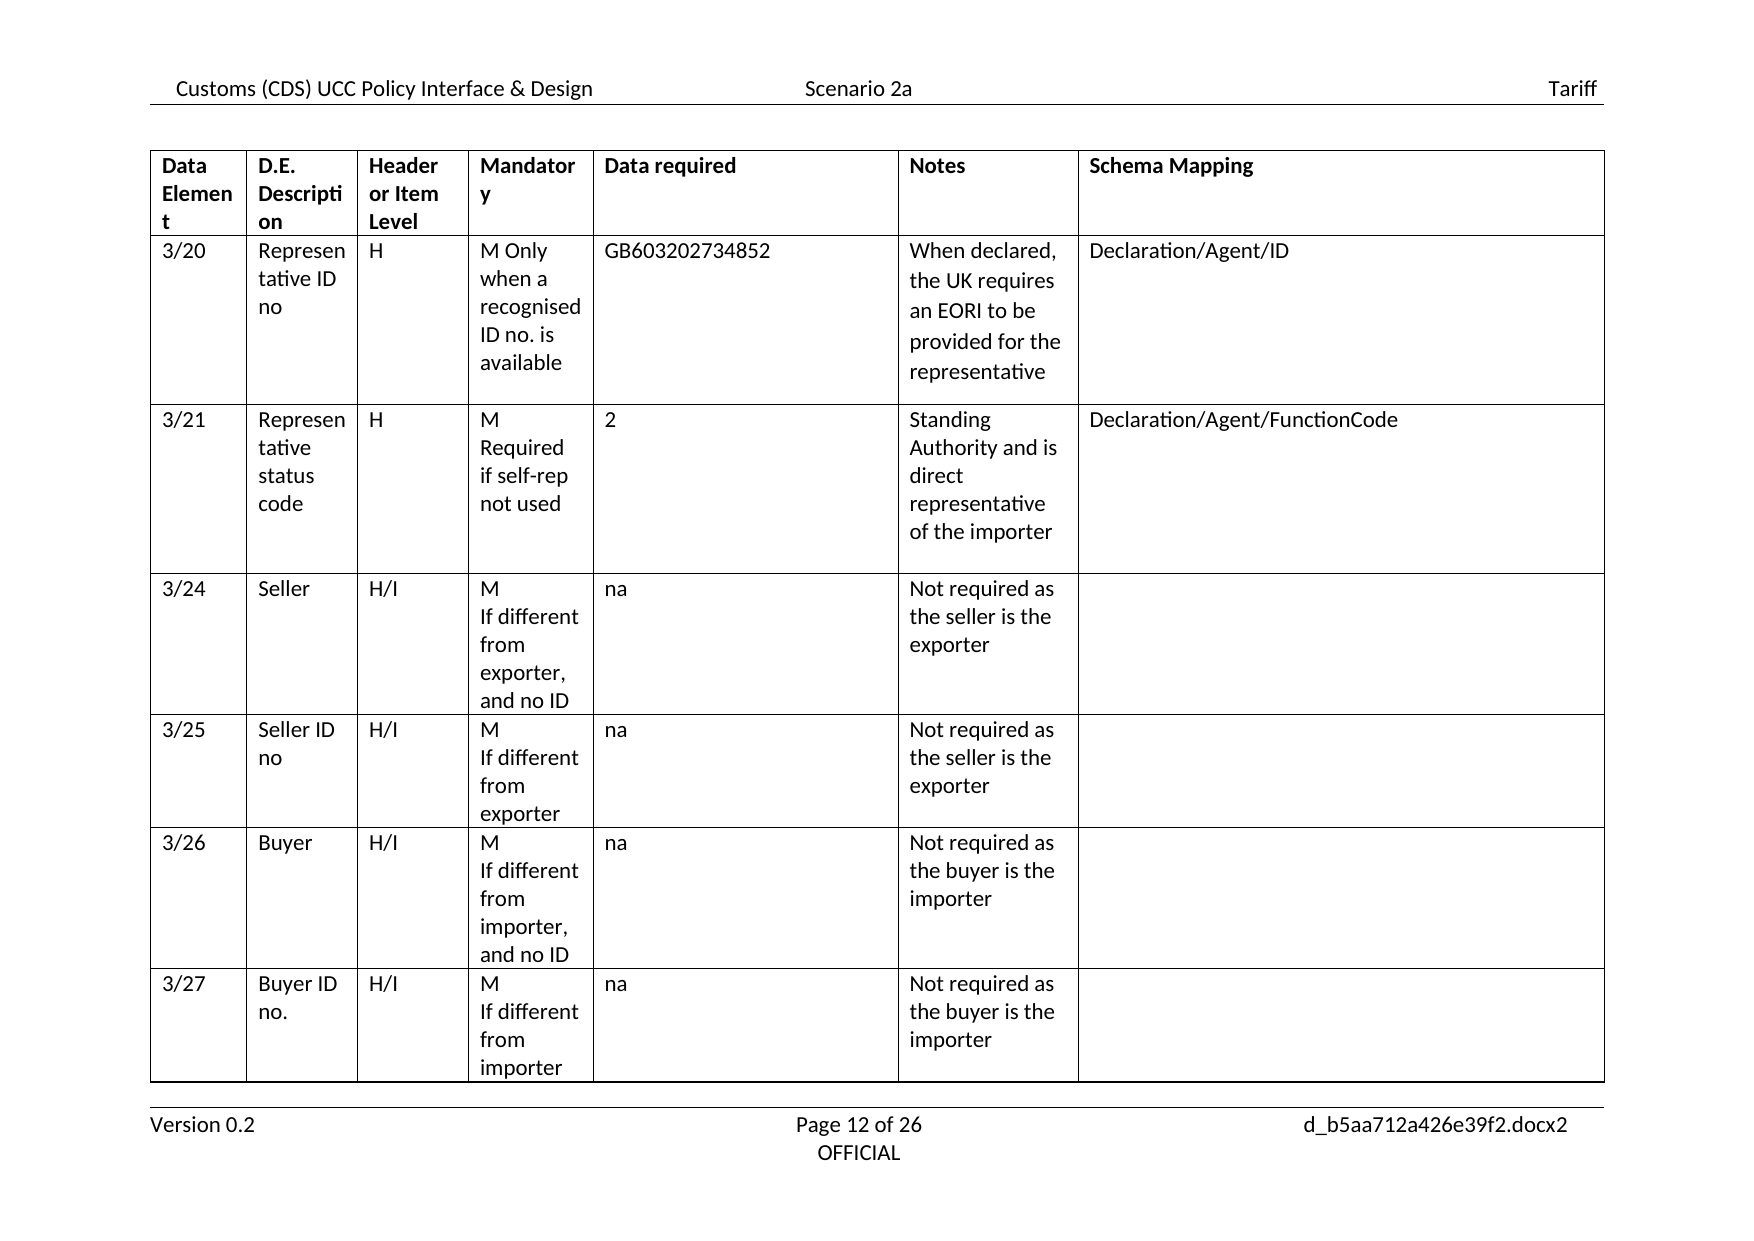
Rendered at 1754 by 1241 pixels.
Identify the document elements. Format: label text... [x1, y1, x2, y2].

table_header Data required [594, 151, 898, 235]
table_cell 3/25 [151, 715, 246, 827]
table_cell na [594, 574, 898, 714]
table_cell [1079, 828, 1604, 968]
table_cell na [594, 969, 898, 1081]
table_cell M Only when a recognised ID no. is available [469, 236, 593, 404]
table_cell H [358, 236, 468, 404]
table_cell H/I [358, 828, 468, 968]
table_cell Representative ID no [247, 236, 357, 404]
table_cell Buyer ID no. [247, 969, 357, 1081]
table_header Notes [899, 151, 1078, 235]
table_cell H [358, 405, 468, 573]
table_cell M If different from exporter [469, 715, 593, 827]
table_cell 3/27 [151, 969, 246, 1081]
table_header D.E. Description [247, 151, 357, 235]
table_cell 2 [594, 405, 898, 573]
table_cell [1079, 969, 1604, 1081]
table_cell Declaration/Agent/ID [1079, 236, 1604, 404]
table_cell M If different from exporter, and no ID [469, 574, 593, 714]
table_header Header or Item Level [358, 151, 468, 235]
table_cell 3/21 [151, 405, 246, 573]
table_cell Not required as the buyer is the importer [899, 969, 1078, 1081]
table_cell Not required as the seller is the exporter [899, 715, 1078, 827]
table_cell M If different from importer [469, 969, 593, 1081]
table_cell Not required as the buyer is the importer [899, 828, 1078, 968]
table_cell When declared, the UK requires an EORI to be provided for the representative [899, 236, 1078, 404]
table_cell Seller ID no [247, 715, 357, 827]
table_cell H/I [358, 715, 468, 827]
table_cell H/I [358, 969, 468, 1081]
table_cell na [594, 715, 898, 827]
table_cell M Required if self-rep not used [469, 405, 593, 573]
table_cell Representative status code [247, 405, 357, 573]
table_cell H/I [358, 574, 468, 714]
table_cell na [594, 828, 898, 968]
table_header Schema Mapping [1079, 151, 1604, 235]
table_cell 3/20 [151, 236, 246, 404]
table_cell 3/24 [151, 574, 246, 714]
table_cell Standing Authority and is direct representative of the importer [899, 405, 1078, 573]
table_cell GB603202734852 [594, 236, 898, 404]
table_cell Not required as the seller is the exporter [899, 574, 1078, 714]
table_cell Declaration/Agent/FunctionCode [1079, 405, 1604, 573]
table_cell [1079, 574, 1604, 714]
table_cell M If different from importer, and no ID [469, 828, 593, 968]
table_header Data Element [151, 151, 246, 235]
table_cell [1079, 715, 1604, 827]
table_cell Seller [247, 574, 357, 714]
table_cell Buyer [247, 828, 357, 968]
table_header Mandatory [469, 151, 593, 235]
table_cell 3/26 [151, 828, 246, 968]
